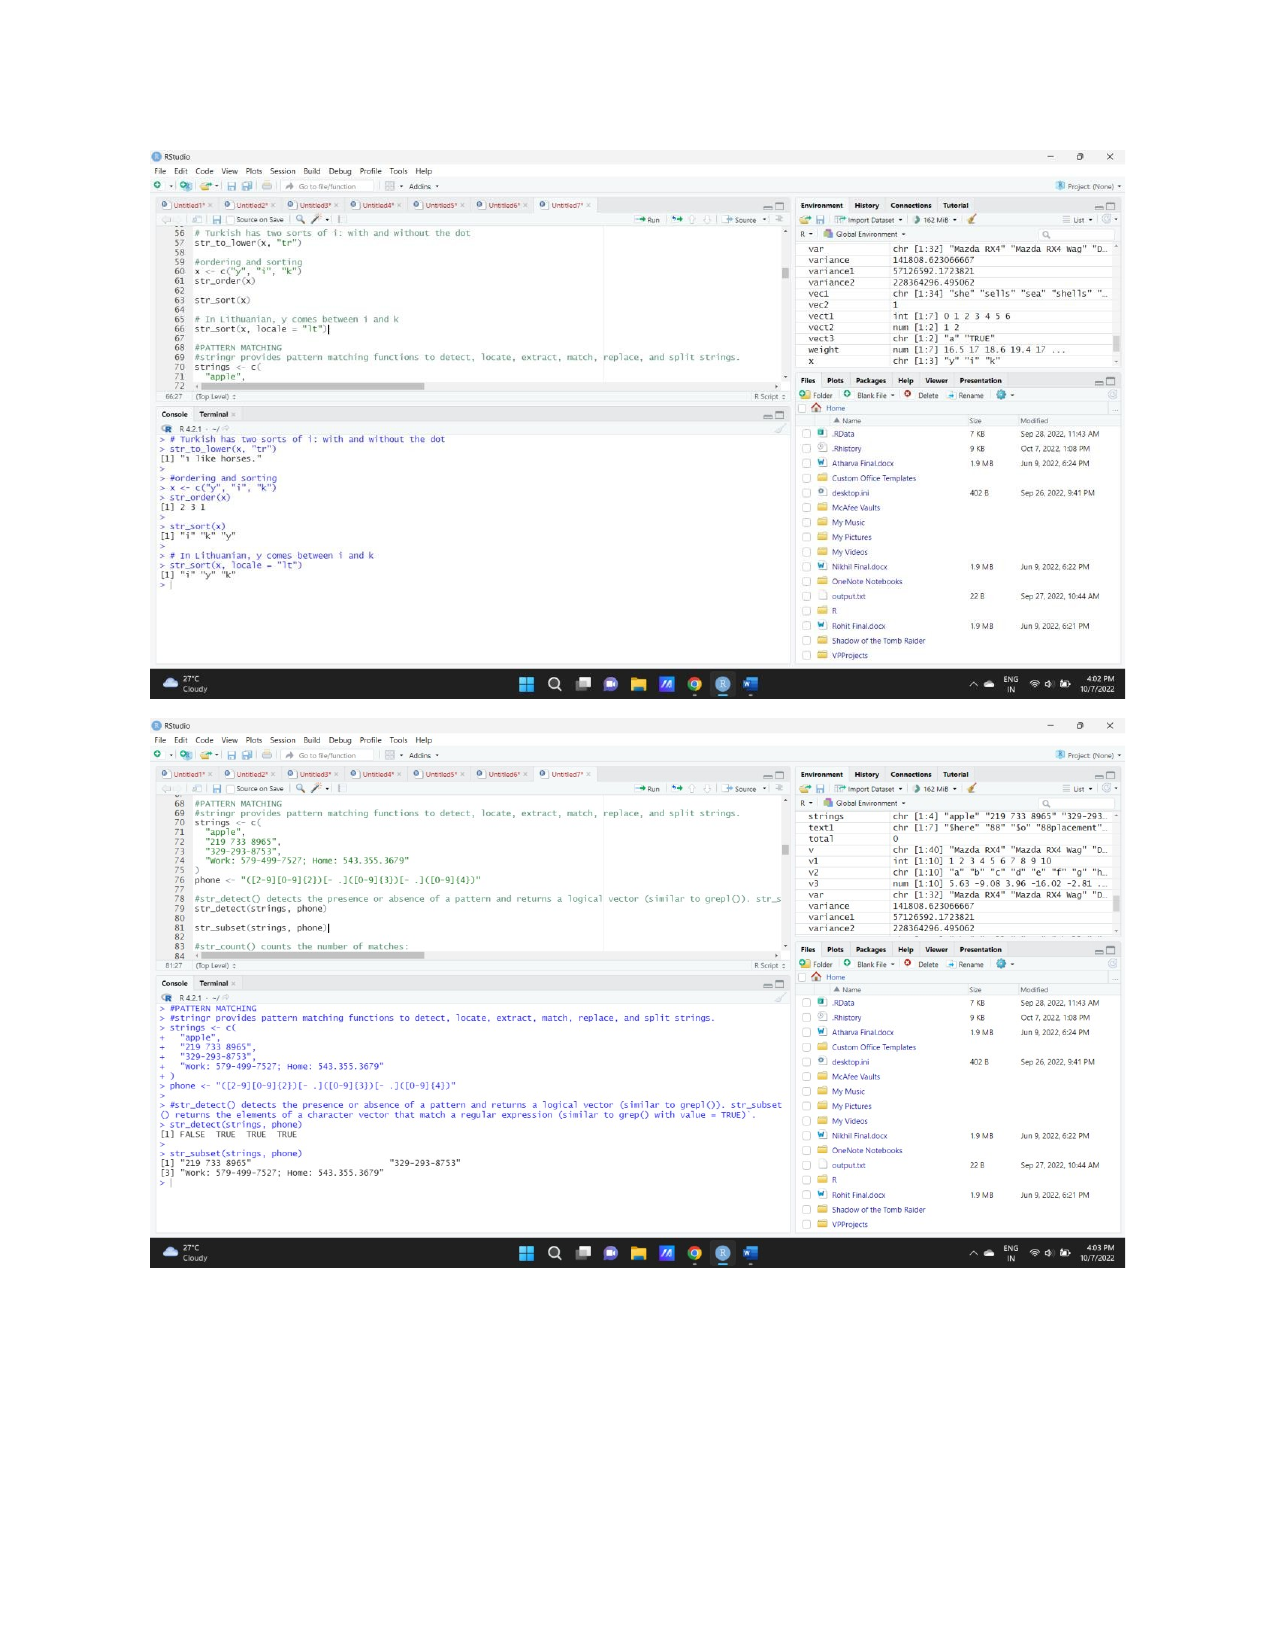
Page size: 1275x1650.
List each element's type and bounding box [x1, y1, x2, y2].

picture [150, 150, 1125, 699]
picture [150, 718, 1125, 1268]
